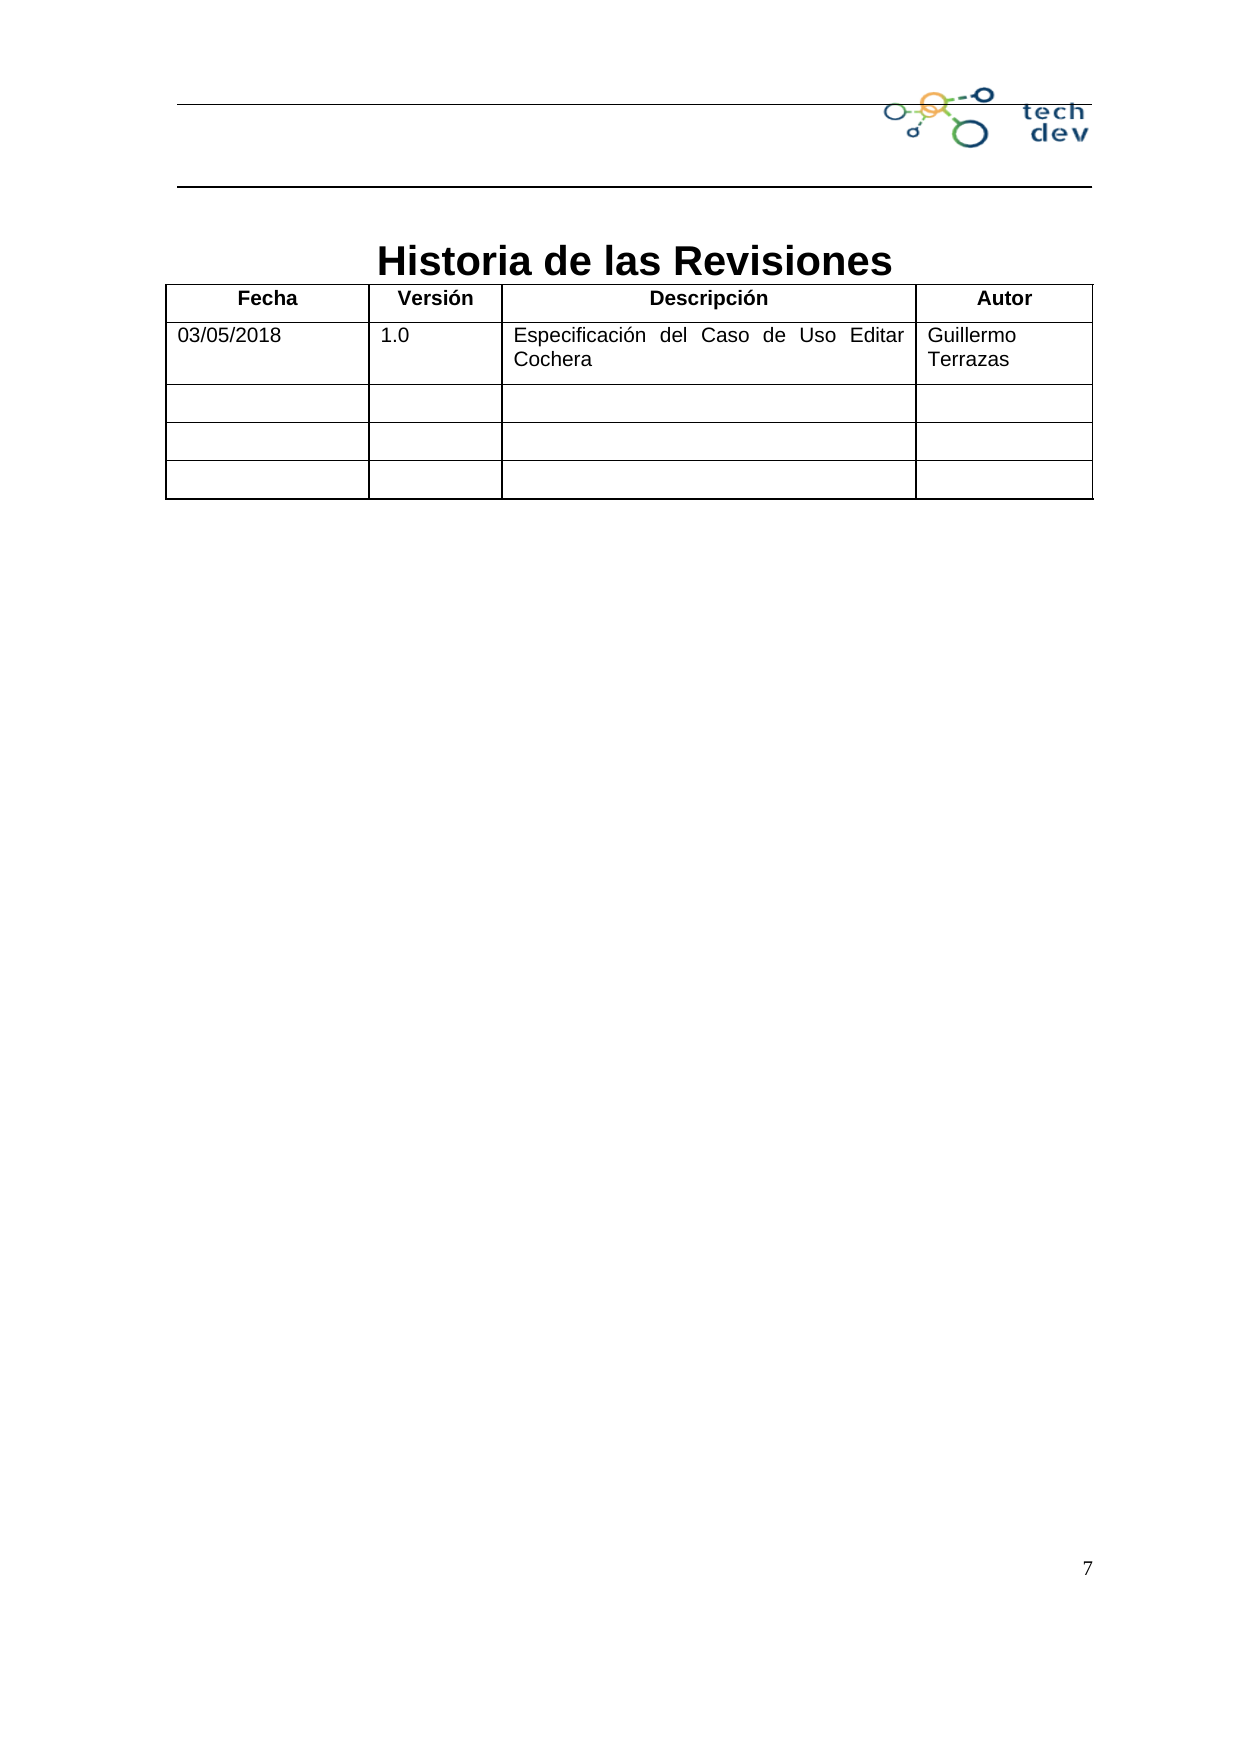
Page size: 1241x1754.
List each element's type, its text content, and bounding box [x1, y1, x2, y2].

table_cell [917, 385, 1092, 422]
table_cell 03/05/2018 [167, 323, 368, 384]
table_cell 1.0 [370, 323, 501, 384]
table_cell [370, 385, 501, 422]
table_cell [917, 461, 1092, 498]
picture [881, 105, 1092, 185]
table_cell Guillermo Terrazas [917, 323, 1092, 384]
table_header Fecha [167, 285, 368, 322]
table_cell [370, 423, 501, 460]
table_cell [503, 461, 915, 498]
table_cell [167, 461, 368, 498]
table_header Versión [370, 285, 501, 322]
table_cell [167, 423, 368, 460]
table_cell [503, 423, 915, 460]
table_header Autor [917, 285, 1092, 322]
table_cell [370, 461, 501, 498]
table_cell [503, 385, 915, 422]
table_cell Especificación del Caso de Uso Editar Cochera [503, 323, 915, 384]
table_cell [917, 423, 1092, 460]
table_cell [167, 385, 368, 422]
text Historia de las Revisiones [177, 236, 1092, 284]
picture [881, 84, 1092, 104]
table_header Descripción [503, 285, 915, 322]
